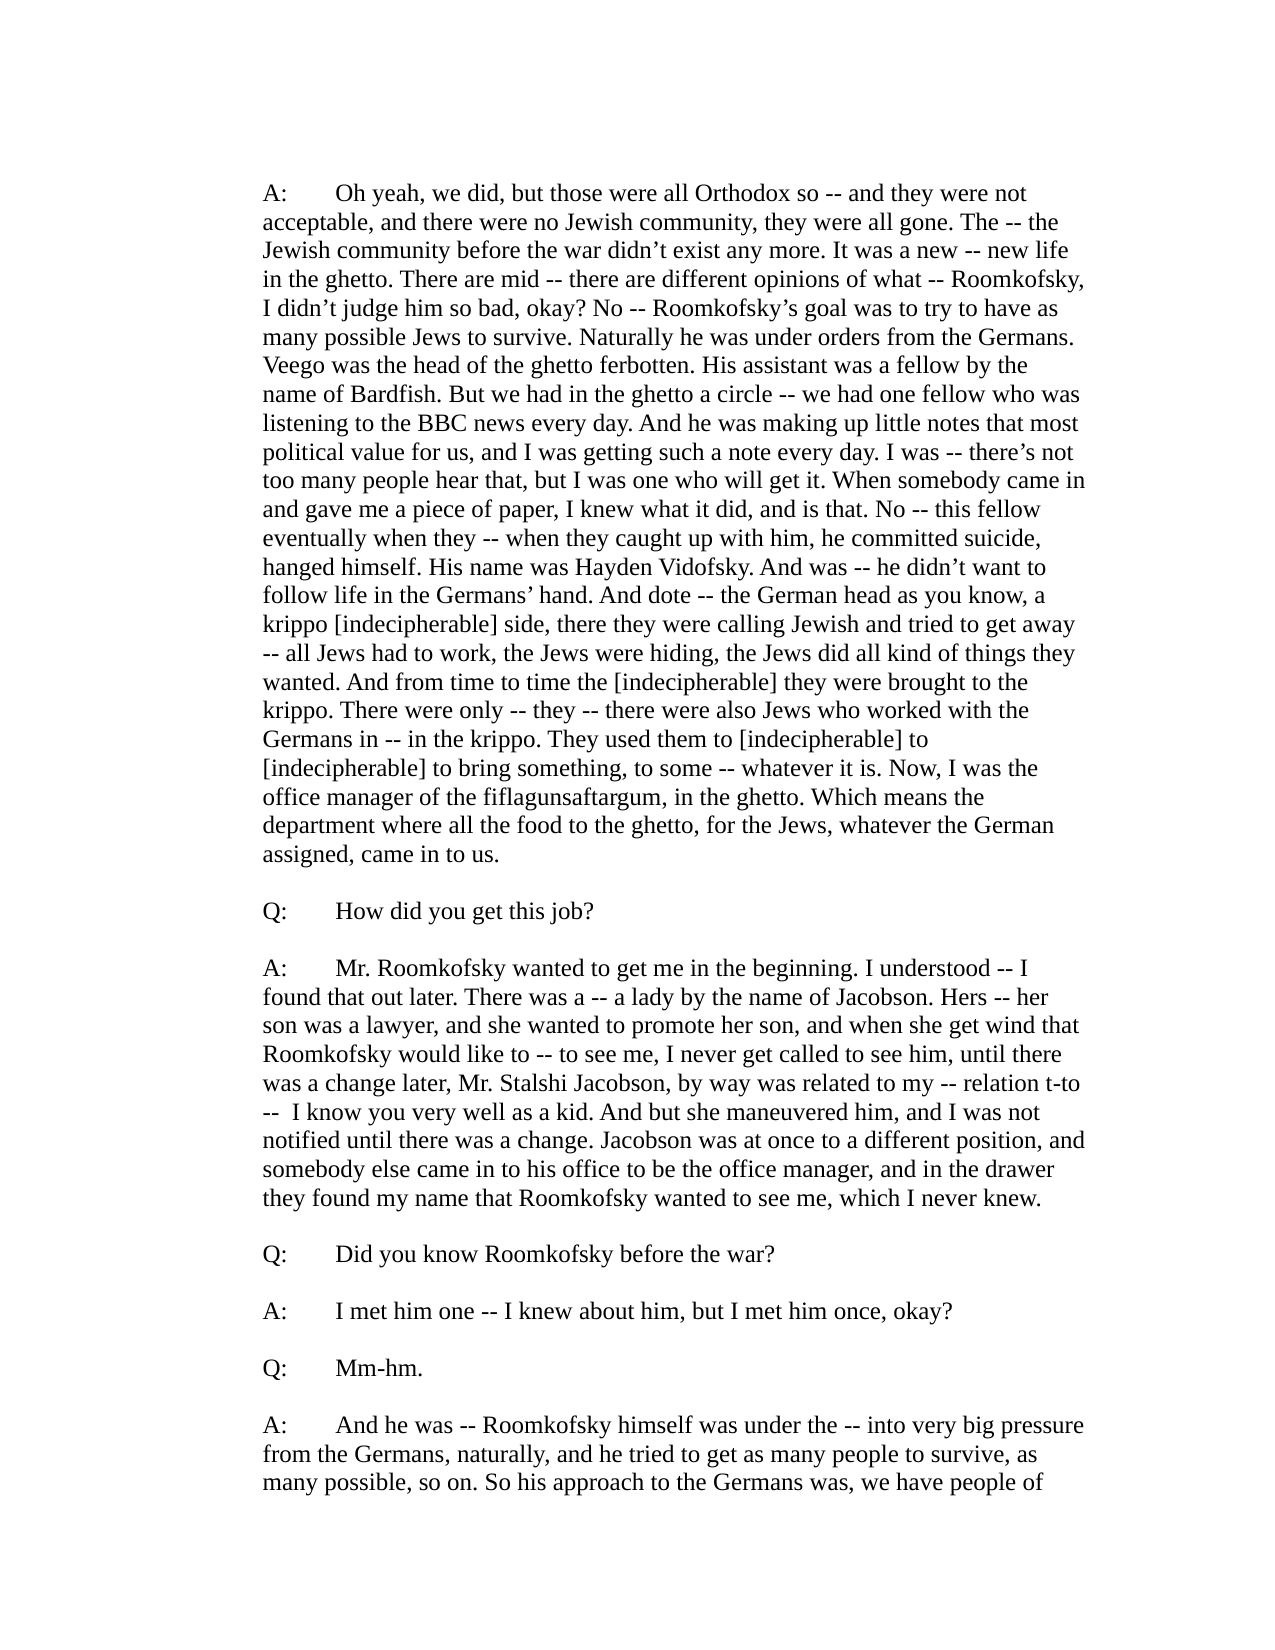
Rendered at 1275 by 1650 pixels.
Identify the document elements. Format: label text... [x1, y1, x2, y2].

text A: Oh yeah, we did, but those were all Orthodox so -- and they were not acceptable, and there were no Jewish community, they were all gone. The -- the Jewish community before the war didn’t exist any more. It was a new -- new life in the ghetto. There are mid -- there are different opinions of what -- Roomkofsky, I didn’t judge him so bad, okay? No -- Roomkofsky’s goal was to try to have as many possible Jews to survive. Naturally he was under orders from the Germans. Veego was the head of the ghetto ferbotten. His assistant was a fellow by the name of Bardfish. But we had in the ghetto a circle -- we had one fellow who was listening to the BBC news every day. And he was making up little notes that most political value for us, and I was getting such a note every day. I was -- there’s not too many people hear that, but I was one who will get it. When somebody came in and gave me a piece of paper, I knew what it did, and is that. No -- this fellow eventually when they -- when they caught up with him, he committed suicide, hanged himself. His name was Hayden Vidofsky. And was -- he didn’t want to follow life in the Germans’ hand. And dote -- the German head as you know, a krippo [indecipherable] side, there they were calling Jewish and tried to get away -- all Jews had to work, the Jews were hiding, the Jews did all kind of things they wanted. And from time to time the [indecipherable] they were brought to the krippo. There were only -- they -- there were also Jews who worked with the Germans in -- in the krippo. They used them to [indecipherable] to [indecipherable] to bring something, to some -- whatever it is. Now, I was the office manager of the fiflagunsaftargum, in the ghetto. Which means the department where all the food to the ghetto, for the Jews, whatever the German assigned, came in to us. [262, 380, 1087, 1070]
text Q: How did you get this job? [262, 1099, 1087, 1127]
text Q: How was he chosen? [262, 179, 1087, 207]
text Q: Was he the head of the Jewish community before? [262, 322, 1087, 351]
text A: Mr. Roomkofsky wanted to get me in the beginning. I understood -- I found that out later. There was a -- a lady by the name of Jacobson. Hers -- her son was a lawyer, and she wanted to promote her son, and when she get wind that Roomkofsky would like to -- to see me, I never get called to see him, until there was a change later, Mr. Stalshi Jacobson, by way was related to my -- relation t-to -- I know you very well as a kid. And but she maneuvered him, and I was not notified until there was a change. Jacobson was at once to a different position, and somebody else came in to his office to be the office manager, and in the drawer they found my name that Roomkofsky wanted to see me, which I never knew. [262, 1156, 1087, 1415]
text Q: Did you know Roomkofsky before the war? [262, 1444, 1087, 1472]
text A: He was chosen because he had a big head of white hair, an older, which means he can be the altesta -- the oldest of the Jews. About -- [262, 236, 1087, 294]
